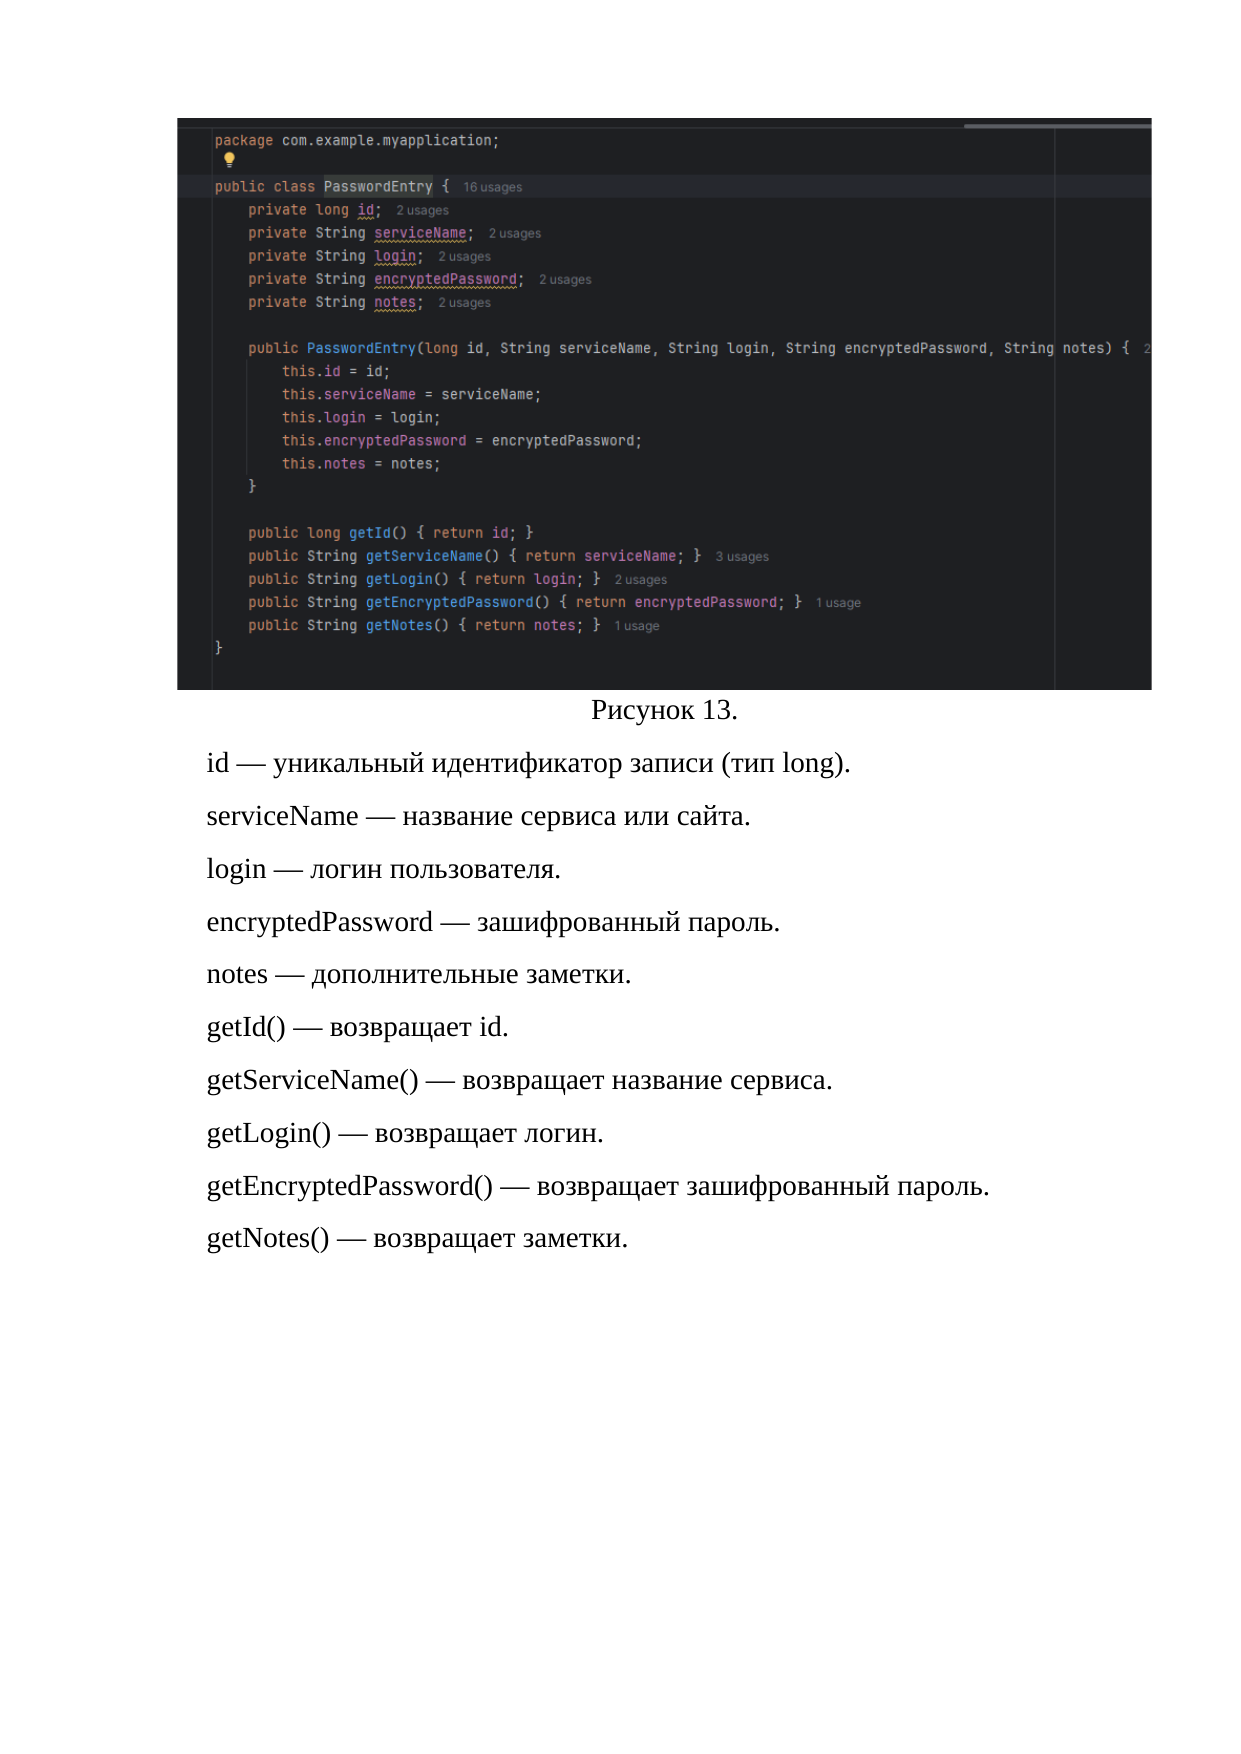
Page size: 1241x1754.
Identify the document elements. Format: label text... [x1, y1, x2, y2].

text login — логин пользователя. [177, 851, 1152, 884]
text serviceName — название сервиса или сайта. [177, 798, 1152, 832]
text getServiceName() — возвращает название сервиса. [177, 1062, 1152, 1096]
text id — уникальный идентификатор записи (тип long). [177, 745, 1152, 779]
text getLogin() — возвращает логин. [177, 1115, 1152, 1148]
text Рисунок 13. [177, 690, 1152, 726]
text encryptedPassword — зашифрованный пароль. [177, 904, 1152, 937]
text notes — дополнительные заметки. [177, 956, 1152, 990]
picture [177, 118, 1152, 690]
text getEncryptedPassword() — возвращает зашифрованный пароль. [177, 1168, 1152, 1201]
text getId() — возвращает id. [177, 1009, 1152, 1043]
text getNotes() — возвращает заметки. [177, 1221, 1152, 1254]
